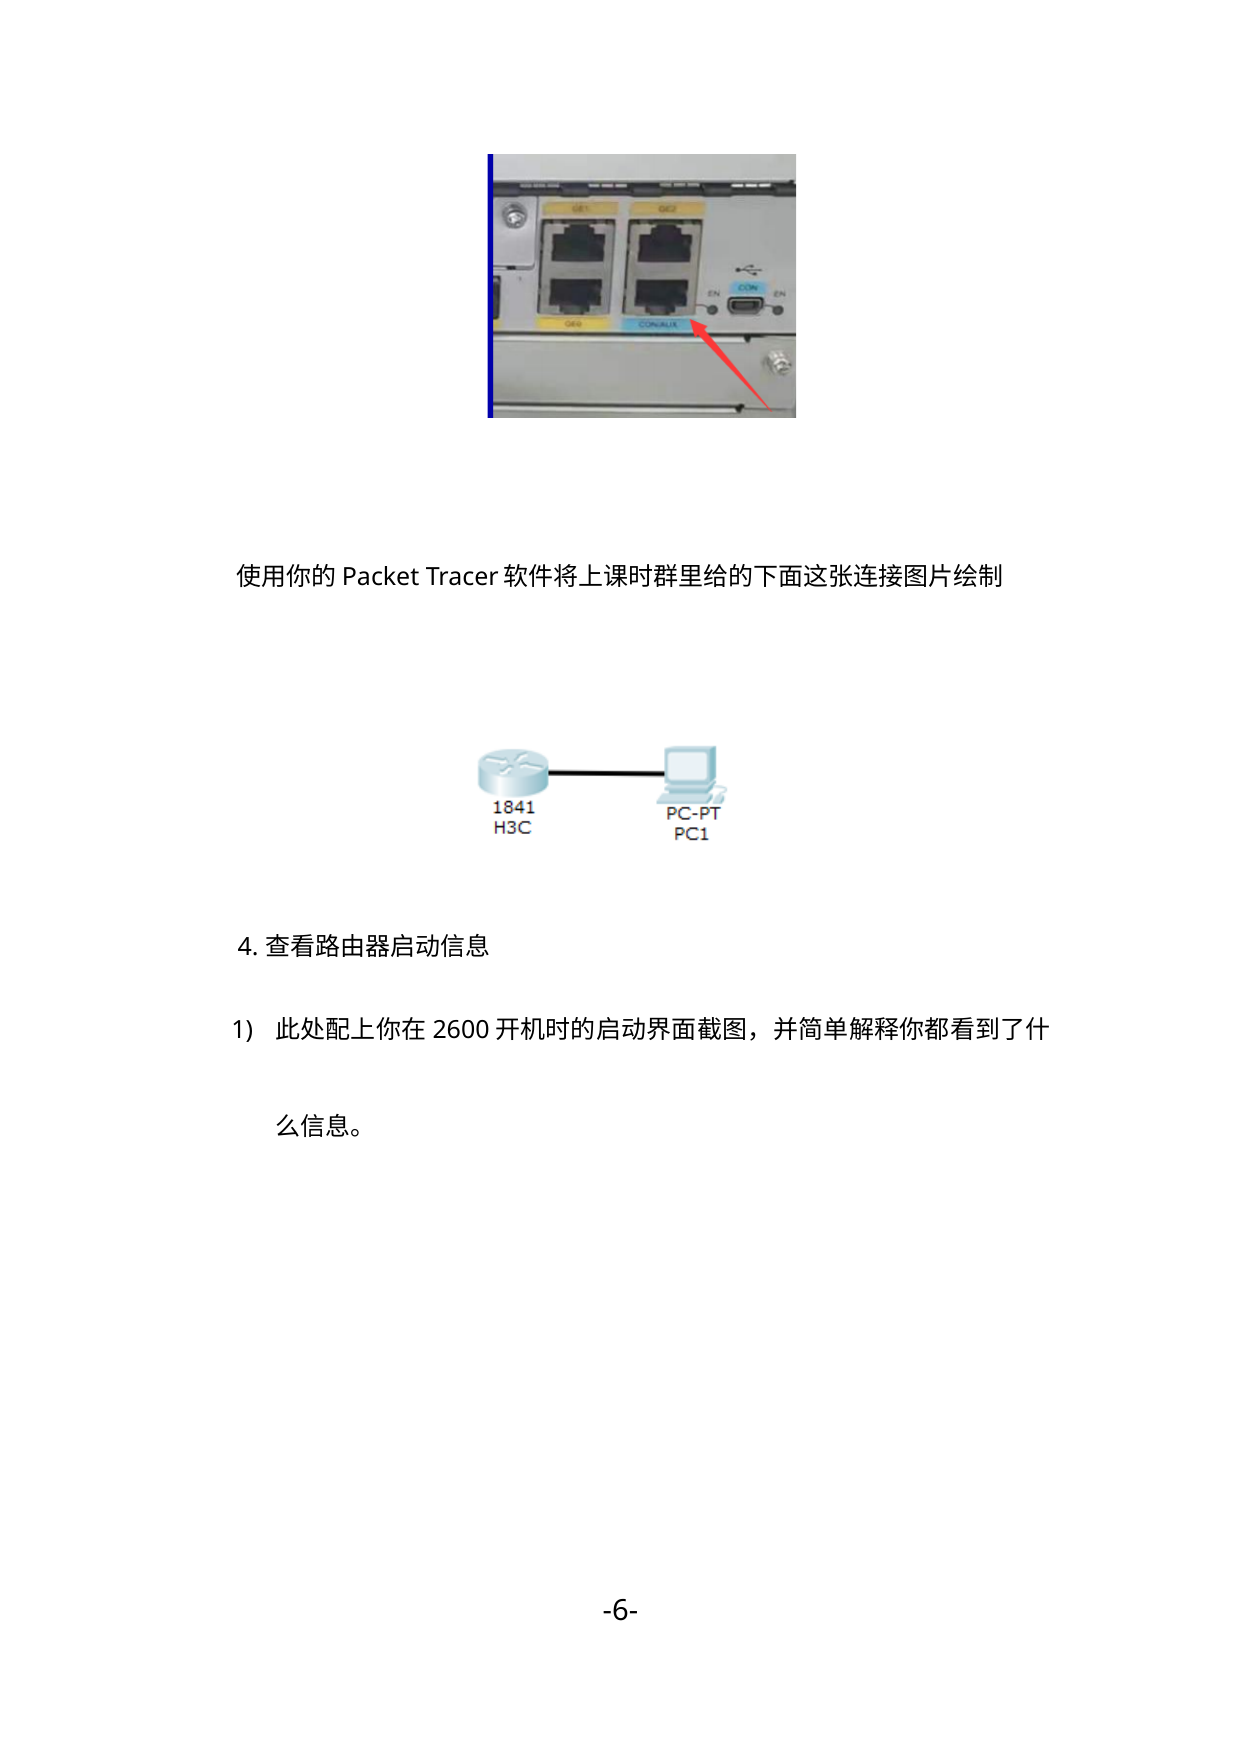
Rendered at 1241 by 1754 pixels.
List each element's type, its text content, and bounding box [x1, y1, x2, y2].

picture [403, 704, 837, 870]
picture [487, 154, 797, 418]
text 4. 查看路由器启动信息 [187, 912, 1053, 977]
text 使用你的Packet Tracer软件将上课时群里给的下面这张连接图片绘制 [187, 542, 1053, 899]
list 此处配上你在2600开机时的启动界面截图，并简单解释你都看到了什么信息。 [231, 995, 1053, 1157]
